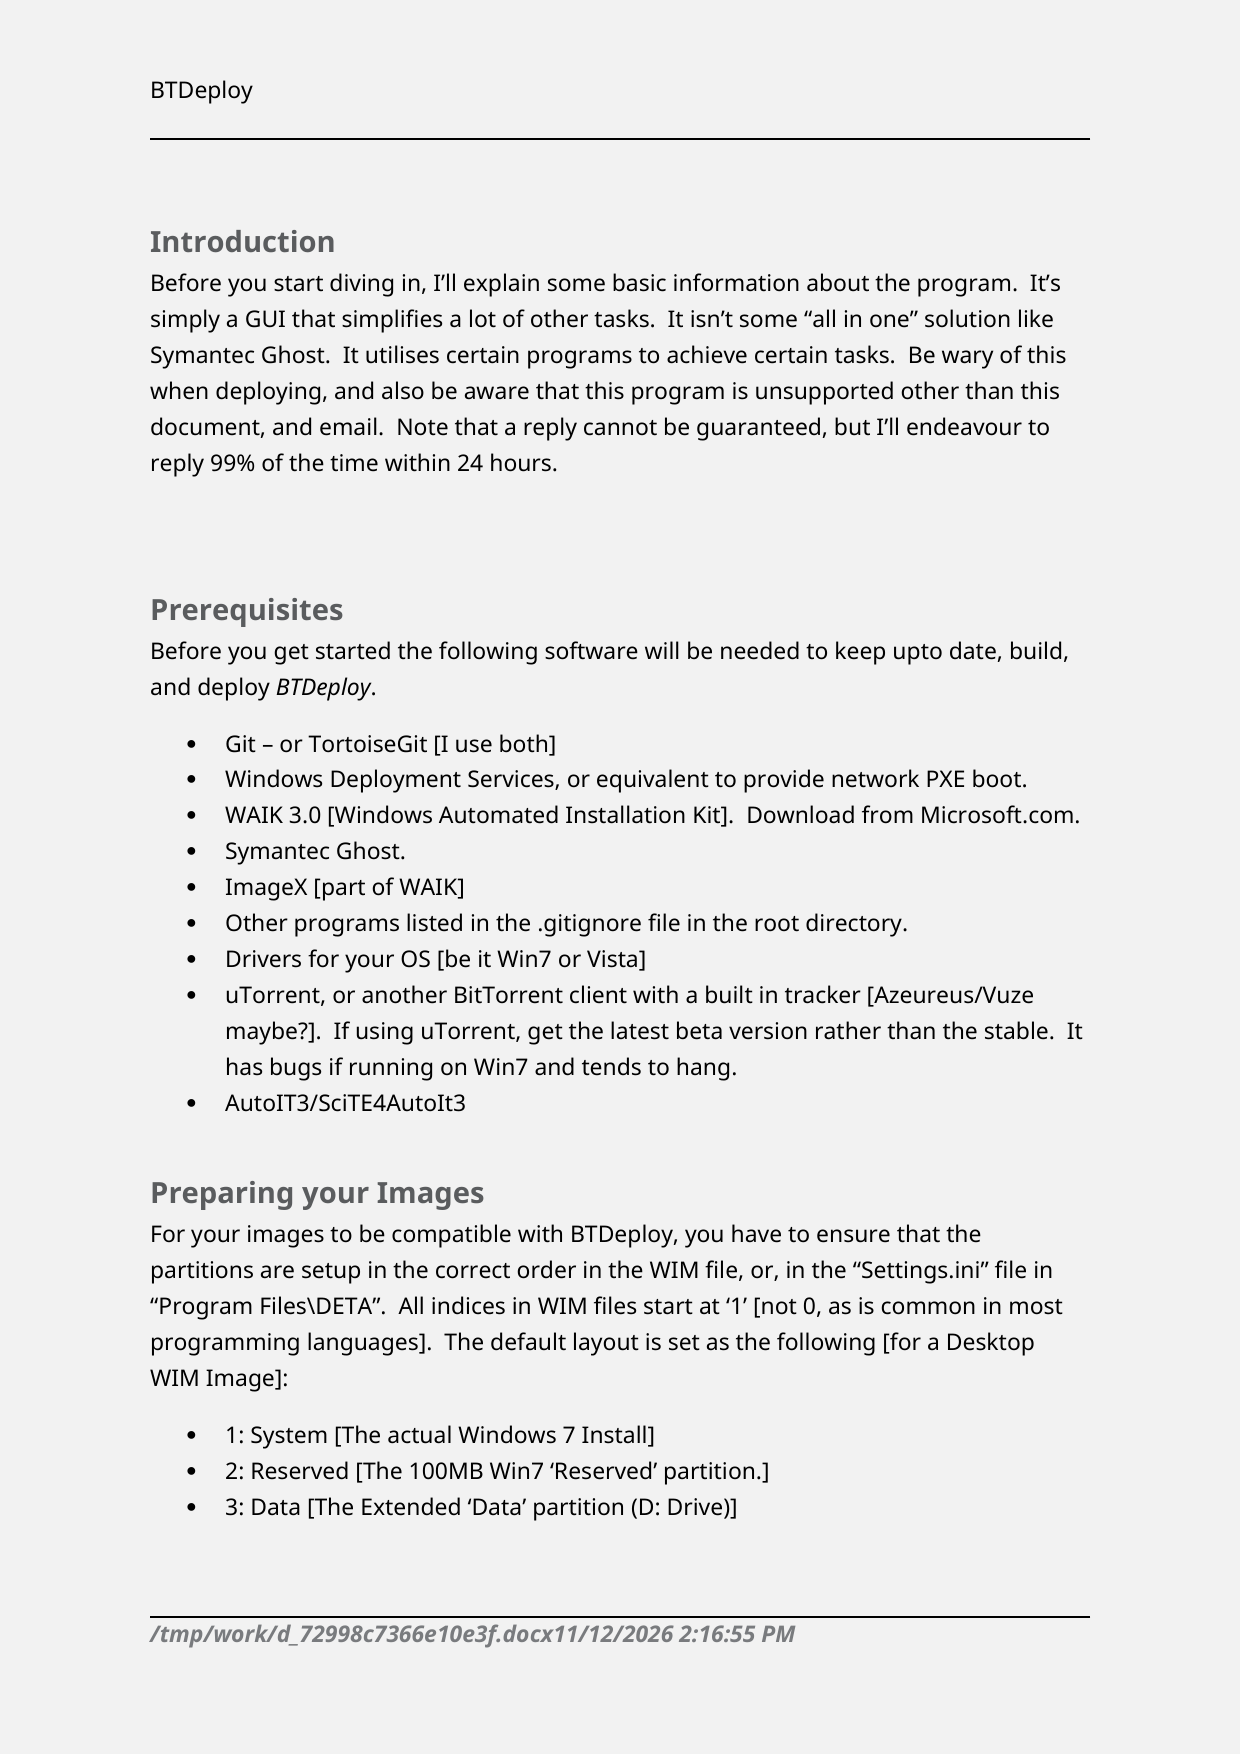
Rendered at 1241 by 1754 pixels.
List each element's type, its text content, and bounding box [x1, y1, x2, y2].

text Before you start diving in, I’ll explain some basic information about the program. It’s simply a GUI that simplifies a lot of other tasks. It isn’t some “all in one” solution like Symantec Ghost. It utilises certain programs to achieve certain tasks. Be wary of this when deploying, and also be aware that this program is unsupported other than this document, and email. Note that a reply cannot be guaranteed, but I’ll endeavour to reply 99% of the time within 24 hours. [150, 267, 1090, 478]
list Drivers for your OS [be it Win7 or Vista] [187, 943, 1090, 974]
list uTorrent, or another BitTorrent client with a built in tracker [Azeureus/Vuze maybe?]. If using uTorrent, get the latest beta version rather than the stable. It has bugs if running on Win7 and tends to hang. [187, 979, 1090, 1082]
list 2: Reserved [The 100MB Win7 ‘Reserved’ partition.] [187, 1455, 1090, 1486]
subtitle Prerequisites [150, 589, 1090, 629]
text Before you get started the following software will be needed to keep upto date, build, and deploy BTDeploy. [150, 635, 1090, 702]
list 1: System [The actual Windows 7 Install] [187, 1419, 1090, 1450]
subtitle Introduction [150, 221, 1090, 261]
list Windows Deployment Services, or equivalent to provide network PXE boot. [187, 763, 1090, 795]
list WAIK 3.0 [Windows Automated Installation Kit]. Download from Microsoft.com. [187, 799, 1090, 831]
subtitle Preparing your Images [150, 1173, 1090, 1212]
list Symantec Ghost. [187, 835, 1090, 867]
list 3: Data [The Extended ‘Data’ partition (D: Drive)] [187, 1491, 1090, 1522]
list AutoIT3/SciTE4AutoIt3 [187, 1087, 1090, 1118]
list ImageX [part of WAIK] [187, 871, 1090, 902]
list Other programs listed in the .gitignore file in the root directory. [187, 907, 1090, 938]
list Git – or TortoiseGit [I use both] [187, 727, 1090, 759]
text For your images to be compatible with BTDeploy, you have to ensure that the partitions are setup in the correct order in the WIM file, or, in the “Settings.ini” file in “Program Files\DETA”. All indices in WIM files start at ‘1’ [not 0, as is common in most programming languages]. The default layout is set as the following [for a Desktop WIM Image]: [150, 1218, 1090, 1393]
